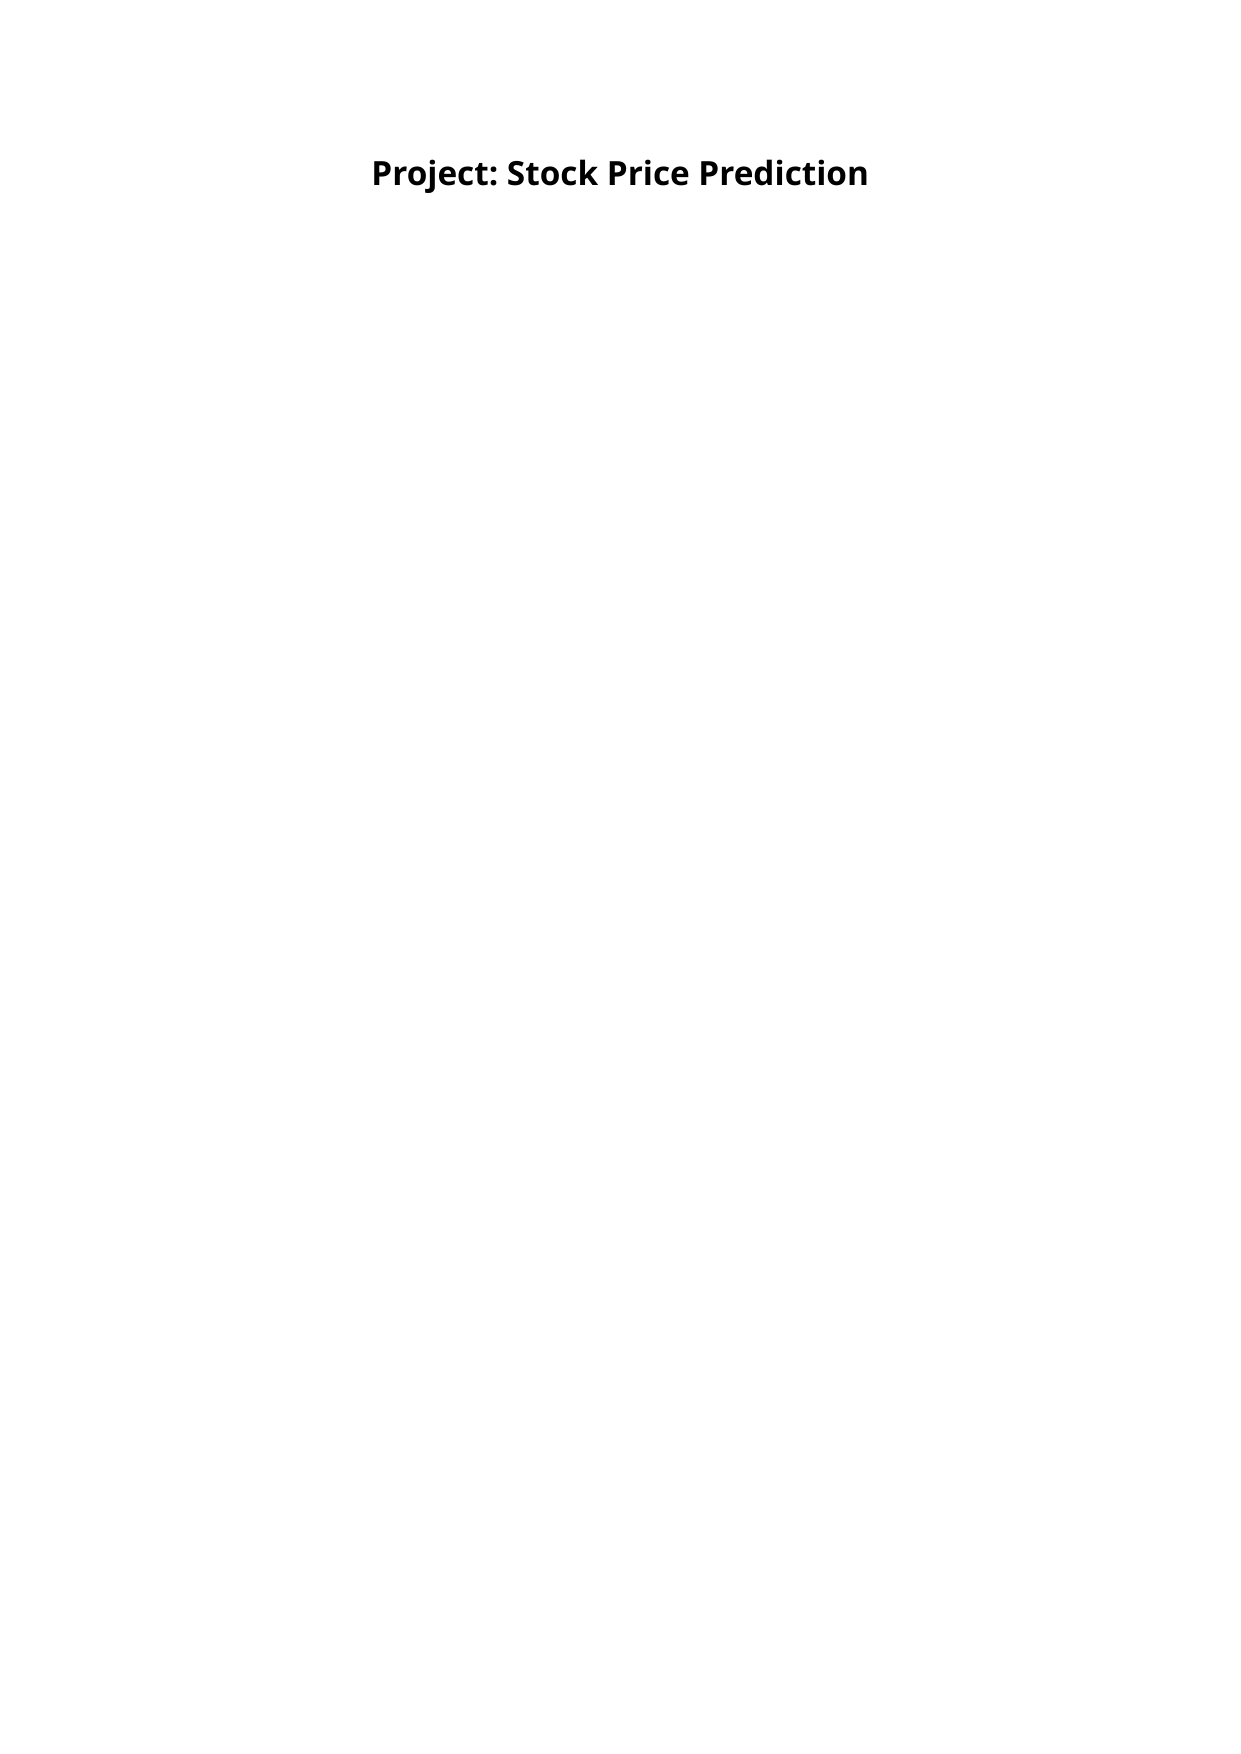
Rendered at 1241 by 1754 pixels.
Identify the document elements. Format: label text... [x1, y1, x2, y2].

text Project: Stock Price Prediction [150, 150, 1090, 195]
